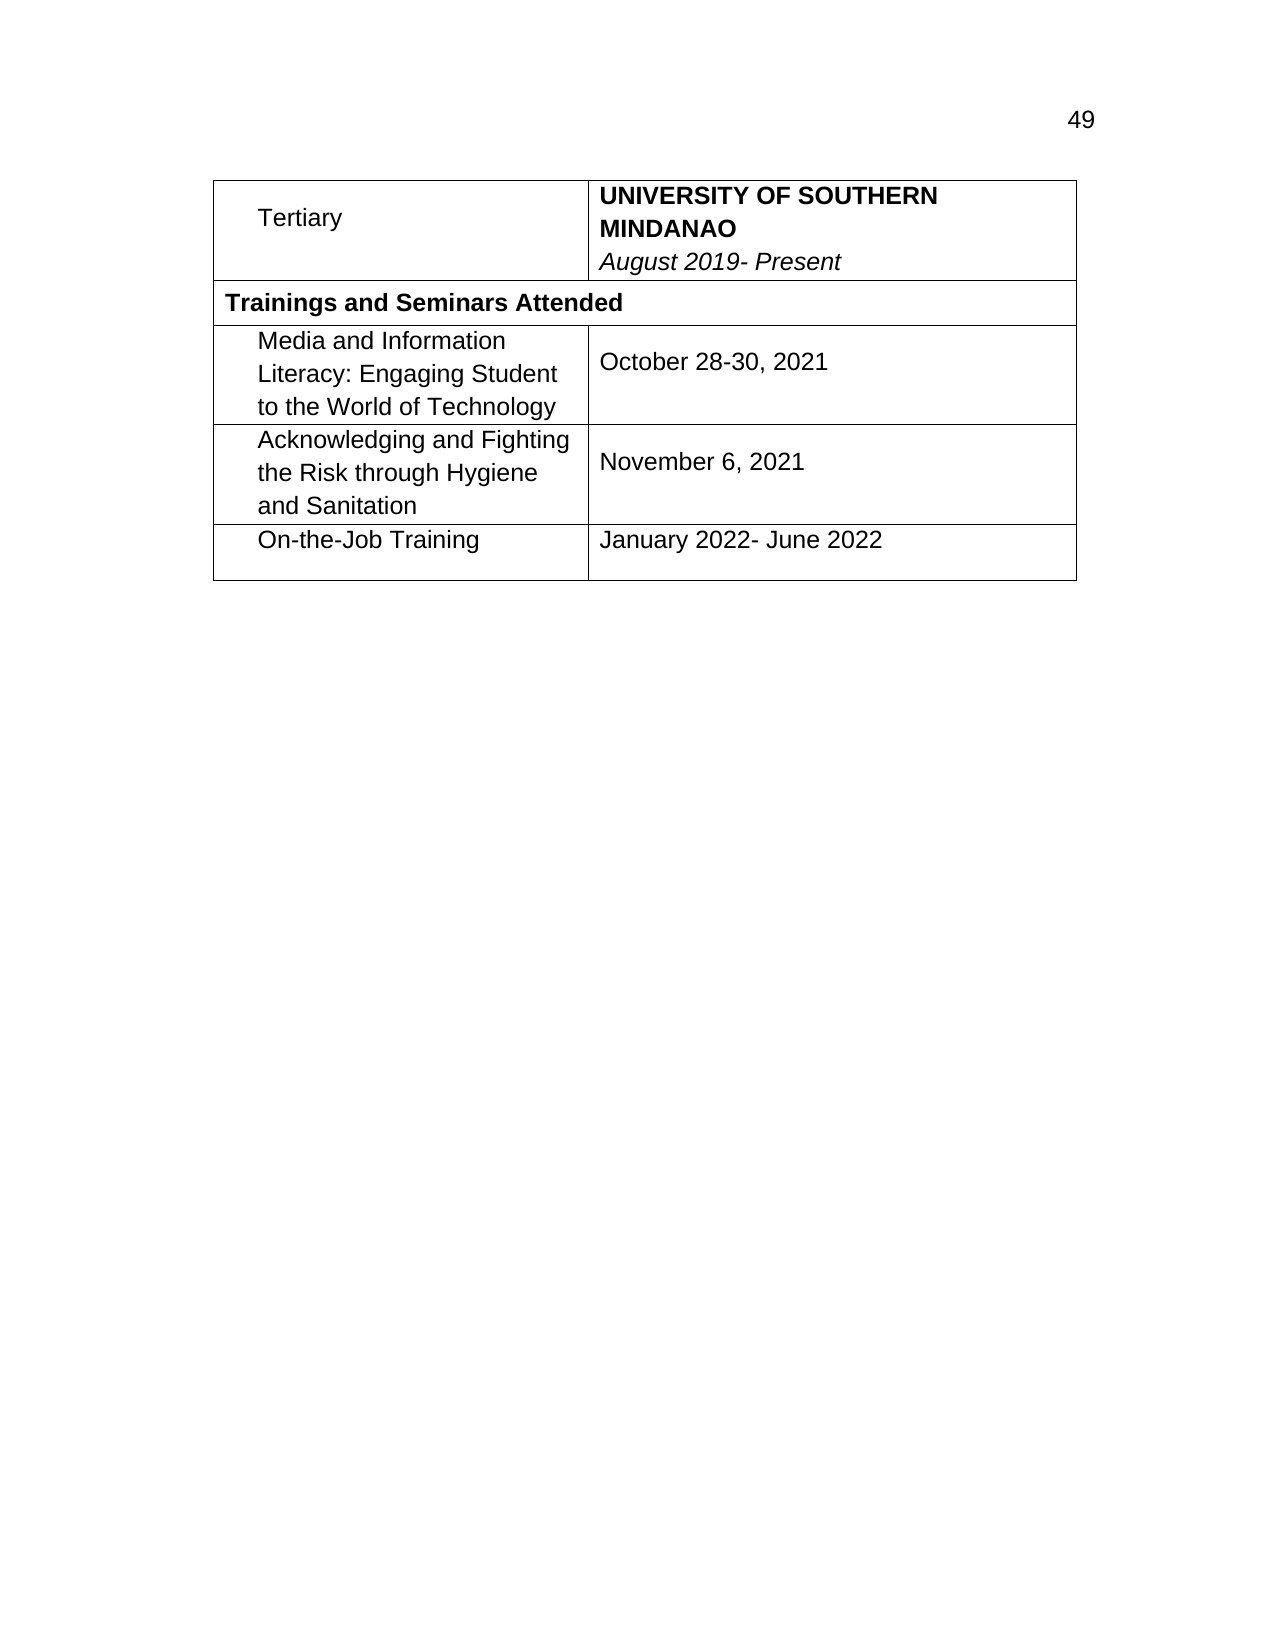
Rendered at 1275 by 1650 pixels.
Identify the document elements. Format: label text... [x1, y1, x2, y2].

table_cell Tertiary [214, 181, 588, 280]
table_cell October 28-30, 2021 [589, 326, 1076, 424]
table_cell Media and Information Literacy: Engaging Student to the World of Technology [214, 326, 588, 424]
table_cell November 6, 2021 [589, 425, 1076, 524]
table_cell UNIVERSITY OF SOUTHERN MINDANAO August 2019- Present [589, 181, 1076, 280]
table_cell Acknowledging and Fighting the Risk through Hygiene and Sanitation [214, 425, 588, 524]
table_cell January 2022- June 2022 [589, 525, 1076, 580]
table_cell Trainings and Seminars Attended [214, 281, 1076, 324]
table_cell On-the-Job Training [214, 525, 588, 580]
